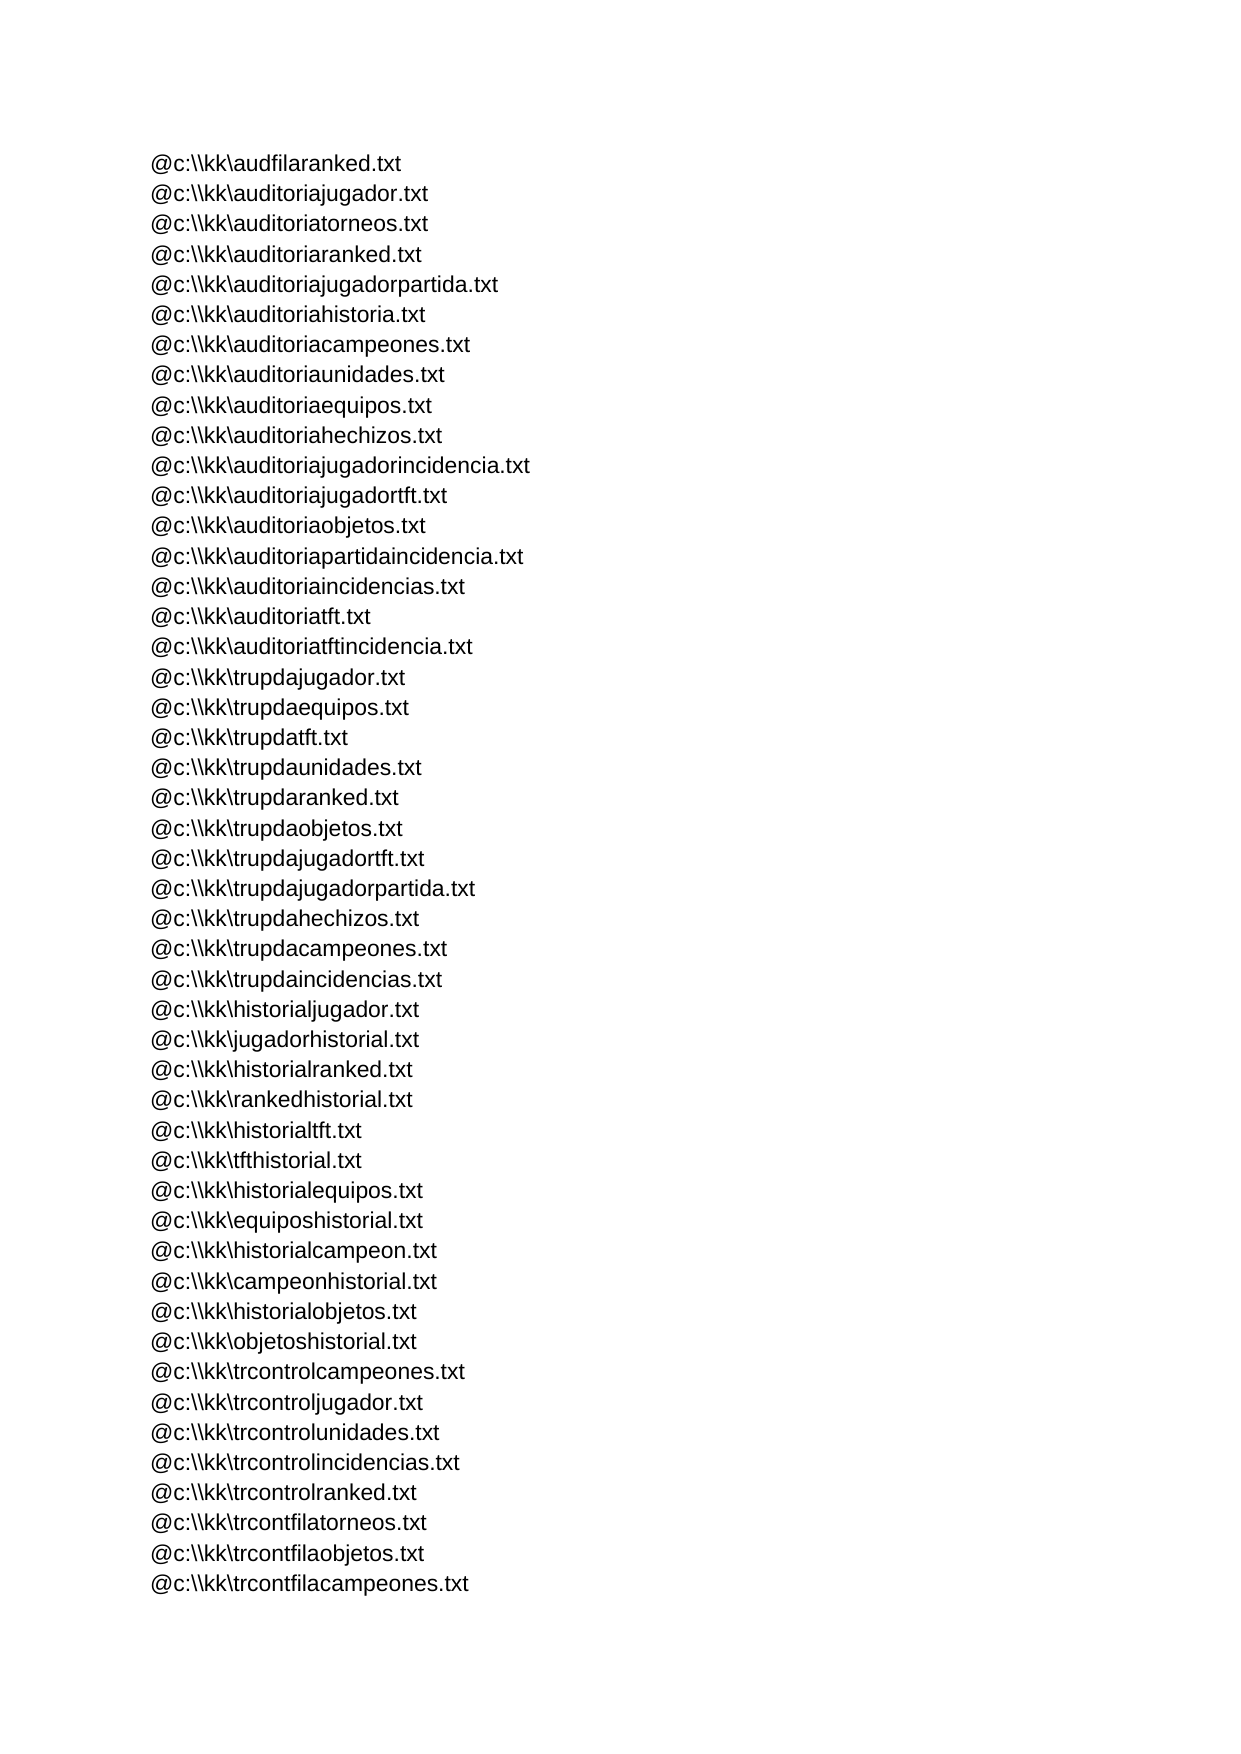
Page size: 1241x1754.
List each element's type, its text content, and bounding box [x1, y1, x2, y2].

text @c:\\kk\trcontfilaobjetos.txt [150, 1539, 1090, 1566]
text @c:\\kk\trcontrolranked.txt [150, 1479, 1090, 1506]
text @c:\\kk\trupdahechizos.txt [150, 905, 1090, 932]
text @c:\\kk\historialobjetos.txt [150, 1298, 1090, 1324]
text @c:\\kk\trcontrolcampeones.txt [150, 1358, 1090, 1385]
text @c:\\kk\auditoriajugadorpartida.txt [150, 271, 1090, 297]
text @c:\\kk\auditoriapartidaincidencia.txt [150, 543, 1090, 569]
text @c:\\kk\historialranked.txt [150, 1056, 1090, 1083]
text @c:\\kk\auditoriajugador.txt [150, 180, 1090, 207]
text @c:\\kk\auditoriatft.txt [150, 603, 1090, 629]
text @c:\\kk\trupdatft.txt [150, 724, 1090, 750]
text @c:\\kk\trupdajugador.txt [150, 663, 1090, 690]
text @c:\\kk\trcontrolunidades.txt [150, 1419, 1090, 1445]
text @c:\\kk\trupdaequipos.txt [150, 694, 1090, 720]
text @c:\\kk\auditoriajugadorincidencia.txt [150, 452, 1090, 478]
text @c:\\kk\objetoshistorial.txt [150, 1328, 1090, 1354]
text @c:\\kk\tfthistorial.txt [150, 1147, 1090, 1173]
text @c:\\kk\historialjugador.txt [150, 996, 1090, 1022]
text @c:\\kk\auditoriatftincidencia.txt [150, 633, 1090, 660]
text @c:\\kk\auditoriacampeones.txt [150, 331, 1090, 358]
text @c:\\kk\auditoriatorneos.txt [150, 210, 1090, 237]
text @c:\\kk\jugadorhistorial.txt [150, 1026, 1090, 1052]
text @c:\\kk\historialequipos.txt [150, 1177, 1090, 1203]
text @c:\\kk\campeonhistorial.txt [150, 1268, 1090, 1294]
text @c:\\kk\auditoriaincidencias.txt [150, 573, 1090, 599]
text @c:\\kk\auditoriaobjetos.txt [150, 512, 1090, 539]
text @c:\\kk\rankedhistorial.txt [150, 1086, 1090, 1113]
text @c:\\kk\trupdaobjetos.txt [150, 814, 1090, 841]
text @c:\\kk\auditoriajugadortft.txt [150, 482, 1090, 509]
text @c:\\kk\auditoriahechizos.txt [150, 422, 1090, 448]
text @c:\\kk\trcontfilatorneos.txt [150, 1509, 1090, 1536]
text @c:\\kk\trcontroljugador.txt [150, 1388, 1090, 1415]
text @c:\\kk\equiposhistorial.txt [150, 1207, 1090, 1234]
text @c:\\kk\trupdacampeones.txt [150, 935, 1090, 962]
text @c:\\kk\trupdajugadorpartida.txt [150, 875, 1090, 901]
text @c:\\kk\auditoriahistoria.txt [150, 301, 1090, 327]
text @c:\\kk\trupdaranked.txt [150, 784, 1090, 811]
text @c:\\kk\auditoriaequipos.txt [150, 392, 1090, 418]
text @c:\\kk\trcontrolincidencias.txt [150, 1449, 1090, 1475]
text @c:\\kk\auditoriaranked.txt [150, 241, 1090, 267]
text @c:\\kk\historialcampeon.txt [150, 1237, 1090, 1264]
text @c:\\kk\auditoriaunidades.txt [150, 361, 1090, 388]
text @c:\\kk\trupdajugadortft.txt [150, 845, 1090, 871]
text @c:\\kk\trupdaunidades.txt [150, 754, 1090, 781]
text @c:\\kk\trupdaincidencias.txt [150, 966, 1090, 992]
text @c:\\kk\trcontfilacampeones.txt [150, 1570, 1090, 1596]
text @c:\\kk\audfilaranked.txt [150, 150, 1090, 176]
text @c:\\kk\historialtft.txt [150, 1117, 1090, 1143]
